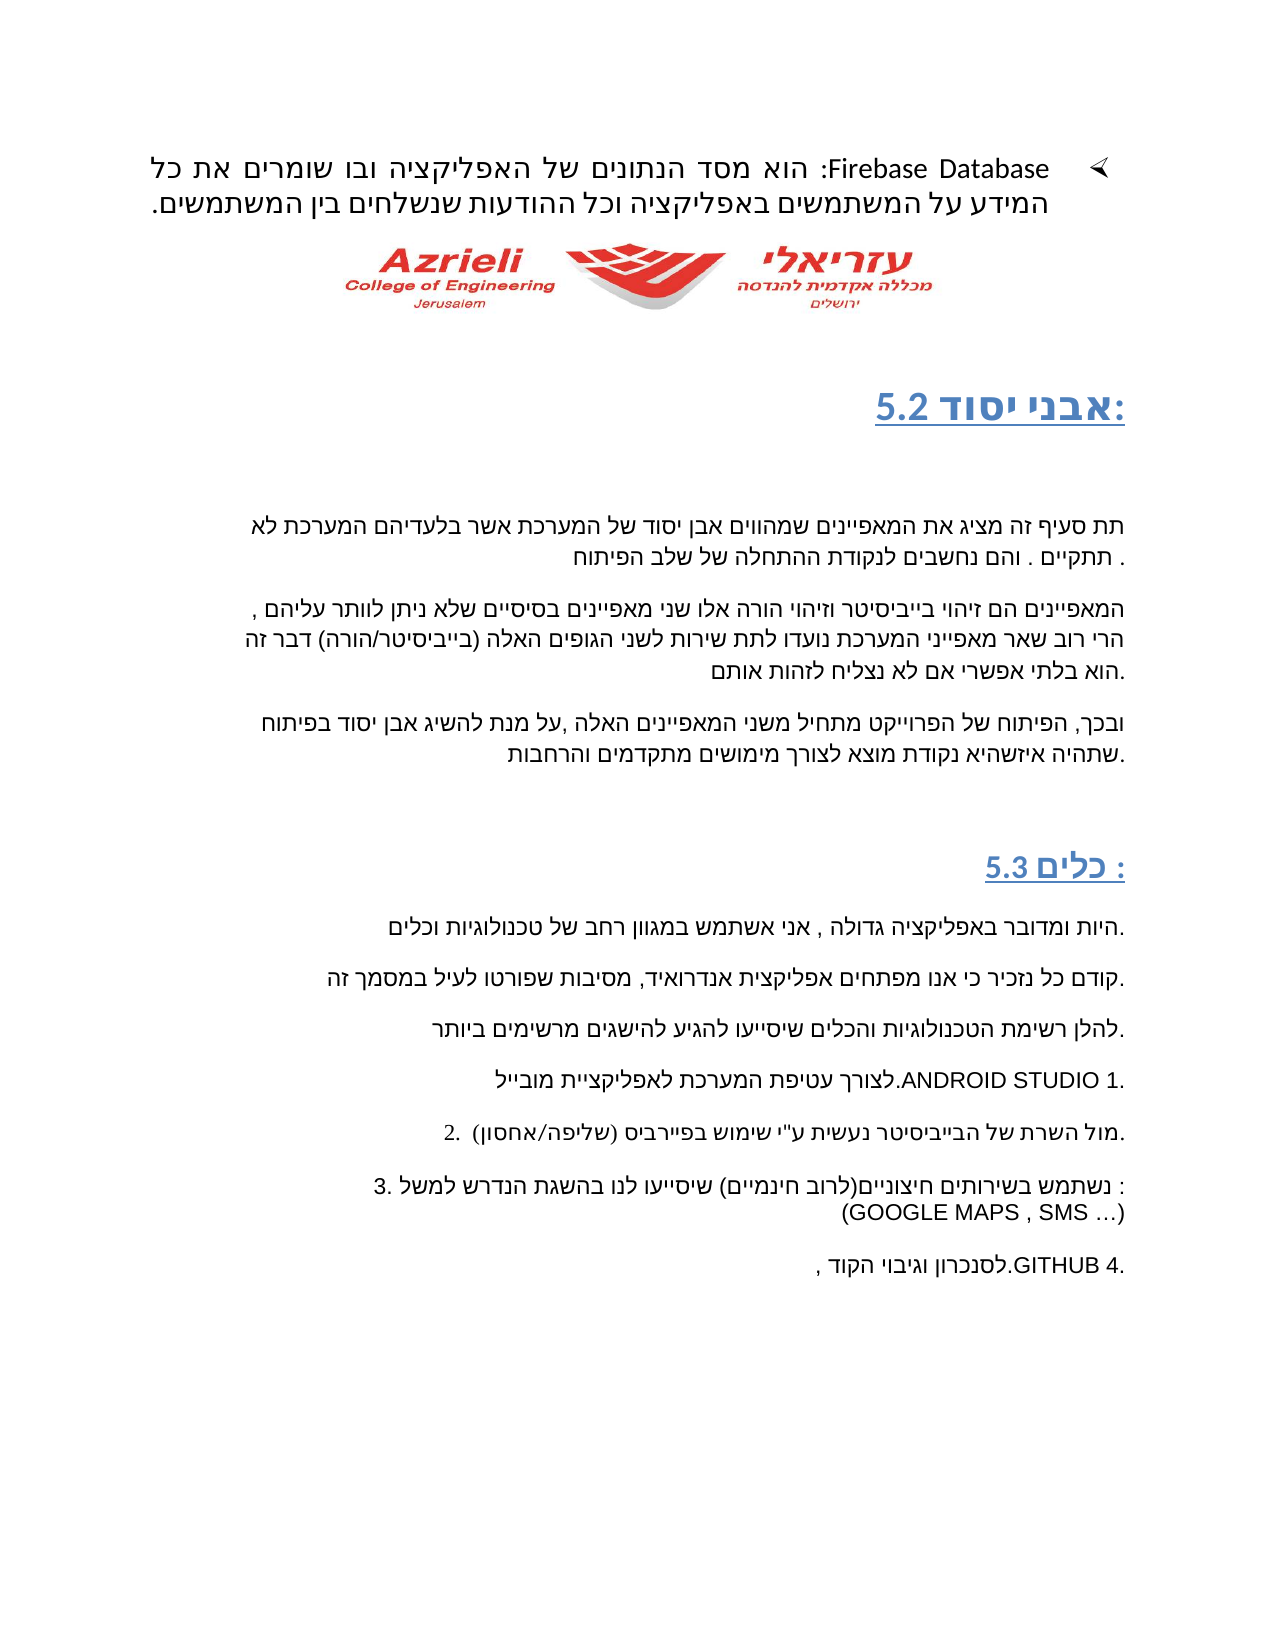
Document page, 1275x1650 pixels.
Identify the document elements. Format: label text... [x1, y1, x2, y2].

list 2. (שליפה/אחסון) מול השרת של הבייביסיטר נעשית ע"י שימוש בפיירביס. [300, 1118, 1125, 1146]
text היות ומדובר באפליקציה גדולה , אני אשתמש במגוון רחב של טכנולוגיות וכלים. [225, 914, 1125, 940]
text לצורך עטיפת המערכת לאפליקציית מובייל.ANDROID STUDIO 1. [225, 1067, 1125, 1093]
text 5.3 כלים : [225, 846, 1125, 887]
list , לסנכרון וגיבוי הקוד.GITHUB 4. [412, 1252, 1125, 1278]
text תת סעיף זה מציג את המאפיינים שמהווים אבן יסוד של המערכת אשר בלעדיהם המערכת לא תתקיים . והם נחשבים לנקודת ההתחלה של שלב הפיתוח . [225, 513, 1125, 571]
text המאפיינים הם זיהוי בייביסיטר וזיהוי הורה אלו שני מאפיינים בסיסיים שלא ניתן לוותר עליהם , הרי רוב שאר מאפייני המערכת נועדו לתת שירות לשני הגופים האלה (בייביסיטר/הורה) דבר זה הוא בלתי אפשרי אם לא נצליח לזהות אותם. [225, 596, 1125, 685]
list (GOOGLE MAPS , SMS …) [300, 1199, 1125, 1225]
text להלן רשימת הטכנולוגיות והכלים שיסייעו להגיע להישגים מרשימים ביותר. [225, 1016, 1125, 1042]
list Firebase Database: הוא מסד הנתונים של האפליקציה ובו שומרים את כל המידע על המשתמשים באפליקציה וכל ההודעות שנשלחים בין המשתמשים. [150, 150, 1087, 221]
text קודם כל נזכיר כי אנו מפתחים אפליקצית אנדרואיד, מסיבות שפורטו לעיל במסמך זה. [225, 965, 1125, 991]
text ובכך, הפיתוח של הפרוייקט מתחיל משני המאפיינים האלה ,על מנת להשיג אבן יסוד בפיתוח שתהיה איזשהיא נקודת מוצא לצורך מימושים מתקדמים והרחבות. [225, 710, 1125, 768]
picture [73, 198, 1204, 328]
text 5.2 אבני יסוד: [225, 380, 1125, 431]
list 3. נשתמש בשירותים חיצוניים(לרוב חינמיים) שיסייעו לנו בהשגת הנדרש למשל : [300, 1173, 1125, 1199]
